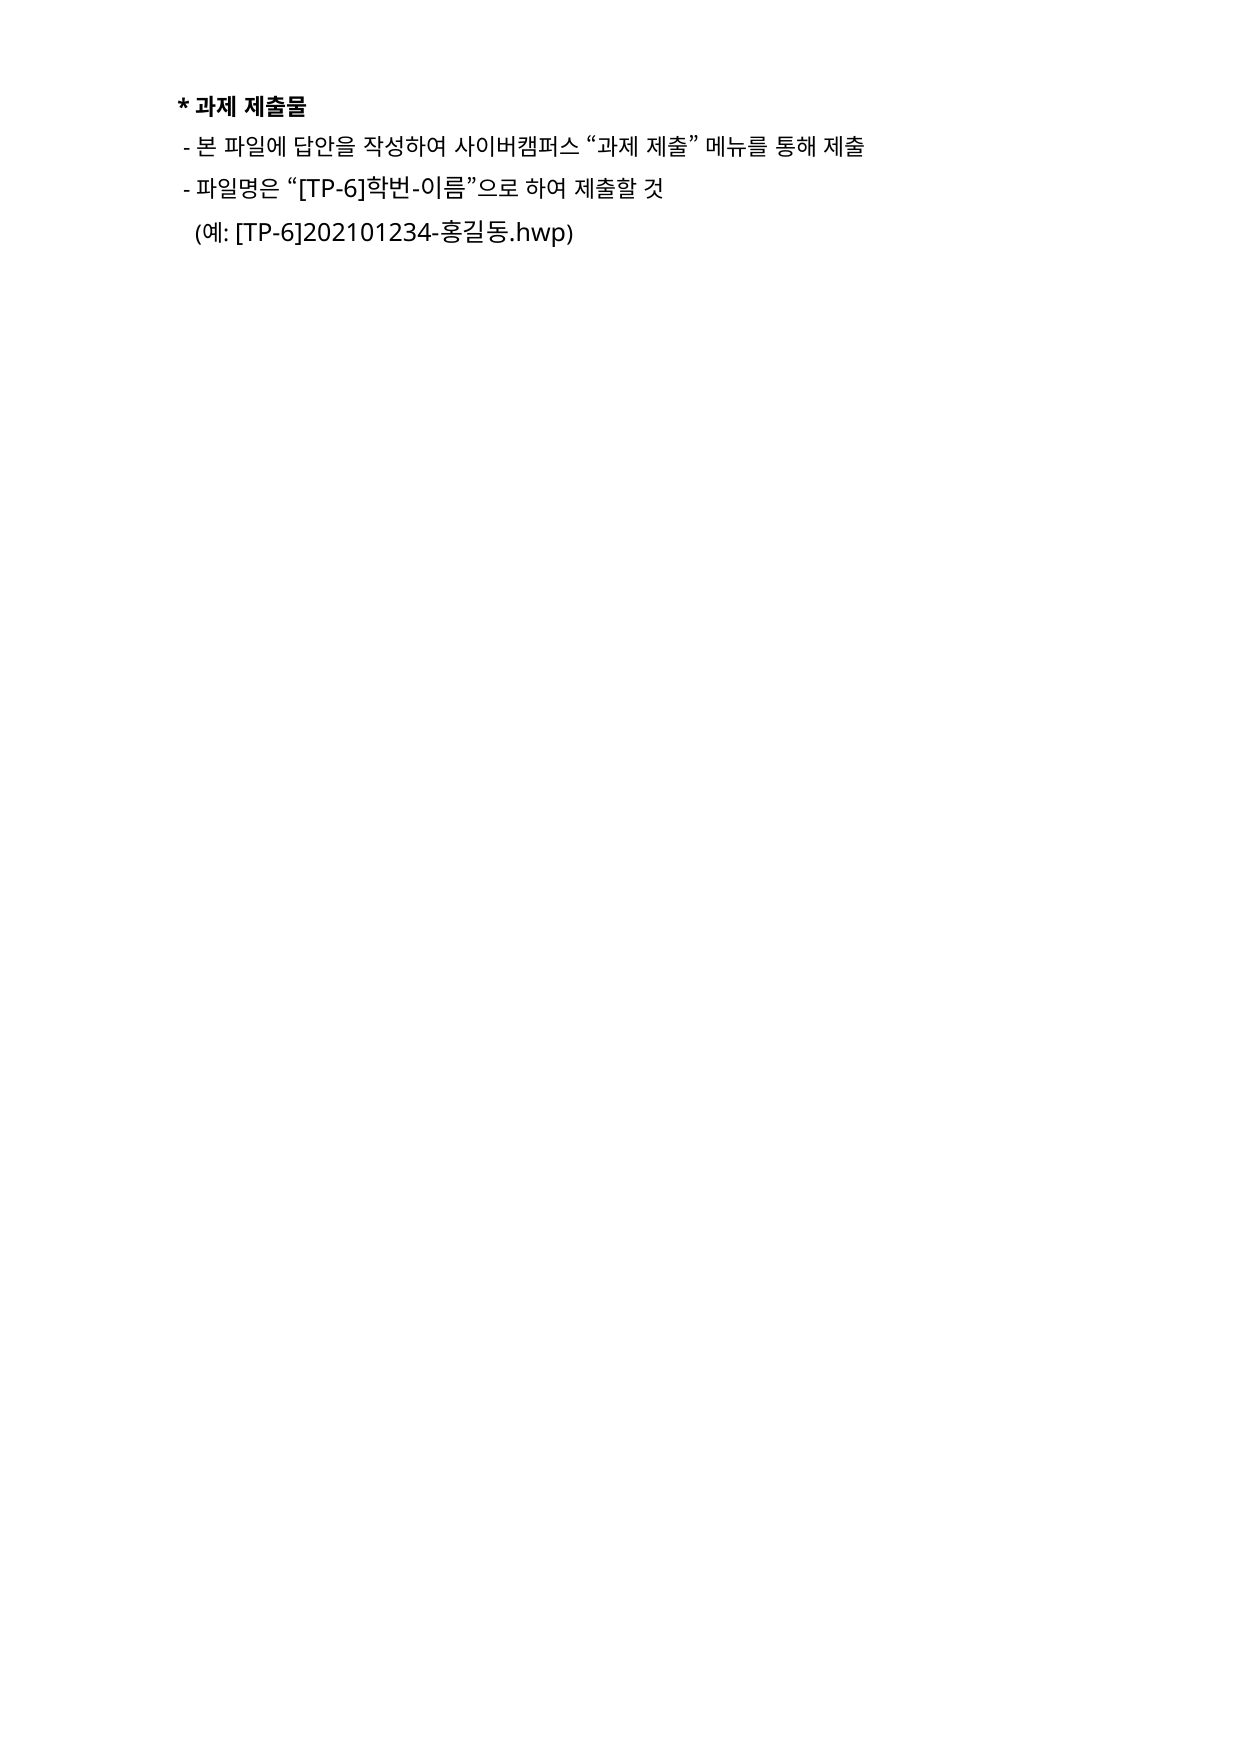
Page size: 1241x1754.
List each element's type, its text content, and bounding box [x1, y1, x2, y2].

text (예: [TP-6]202101234-홍길동.hwp) [177, 212, 1063, 248]
text - 본 파일에 답안을 작성하여 사이버캠퍼스 “과제 제출” 메뉴를 통해 제출 [177, 128, 1063, 162]
text - 파일명은 “[TP-6]학번-이름”으로 하여 제출할 것 [177, 168, 1063, 205]
text * 과제 제출물 [177, 88, 1063, 122]
